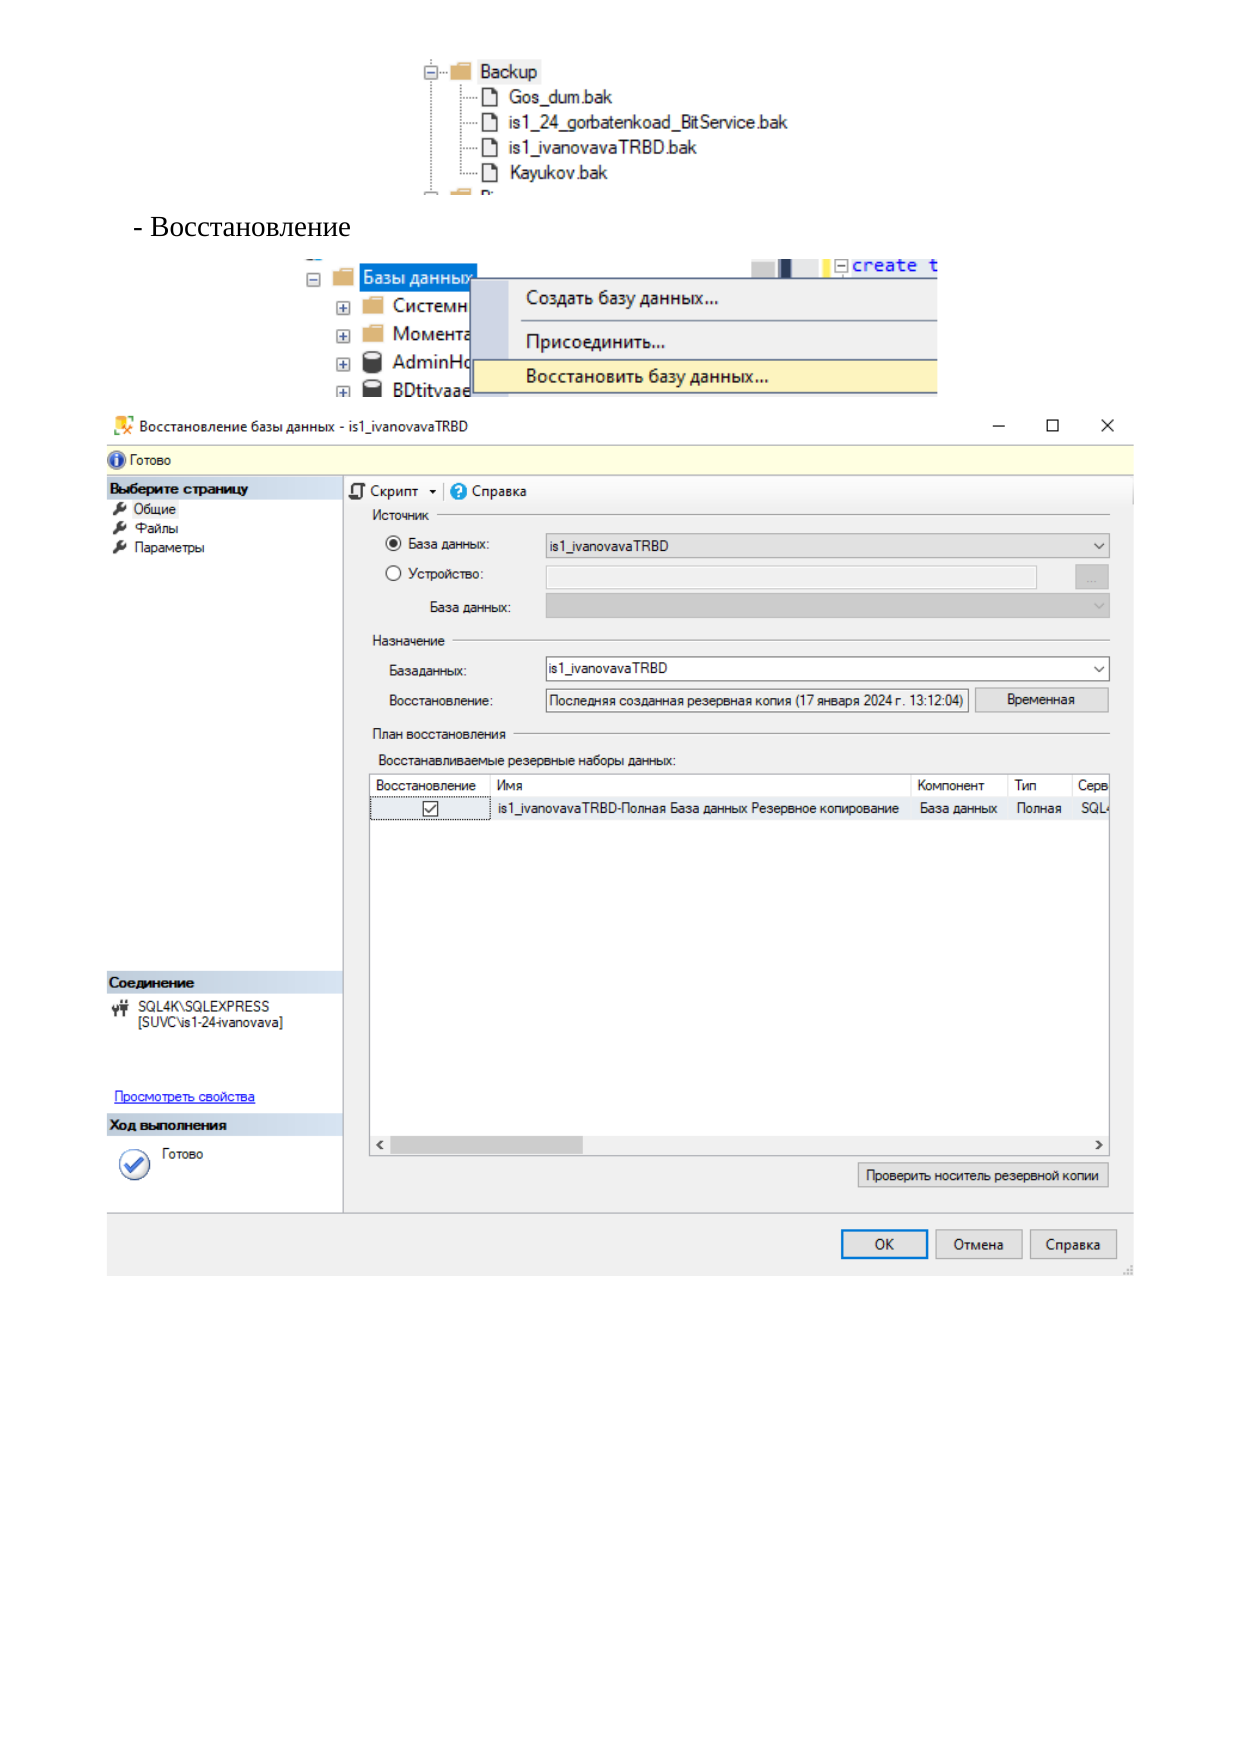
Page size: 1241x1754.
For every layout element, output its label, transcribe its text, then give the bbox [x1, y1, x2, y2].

picture [302, 259, 938, 397]
picture [418, 59, 822, 195]
list - Восстановление [59, 209, 1181, 242]
picture [106, 410, 1134, 1276]
